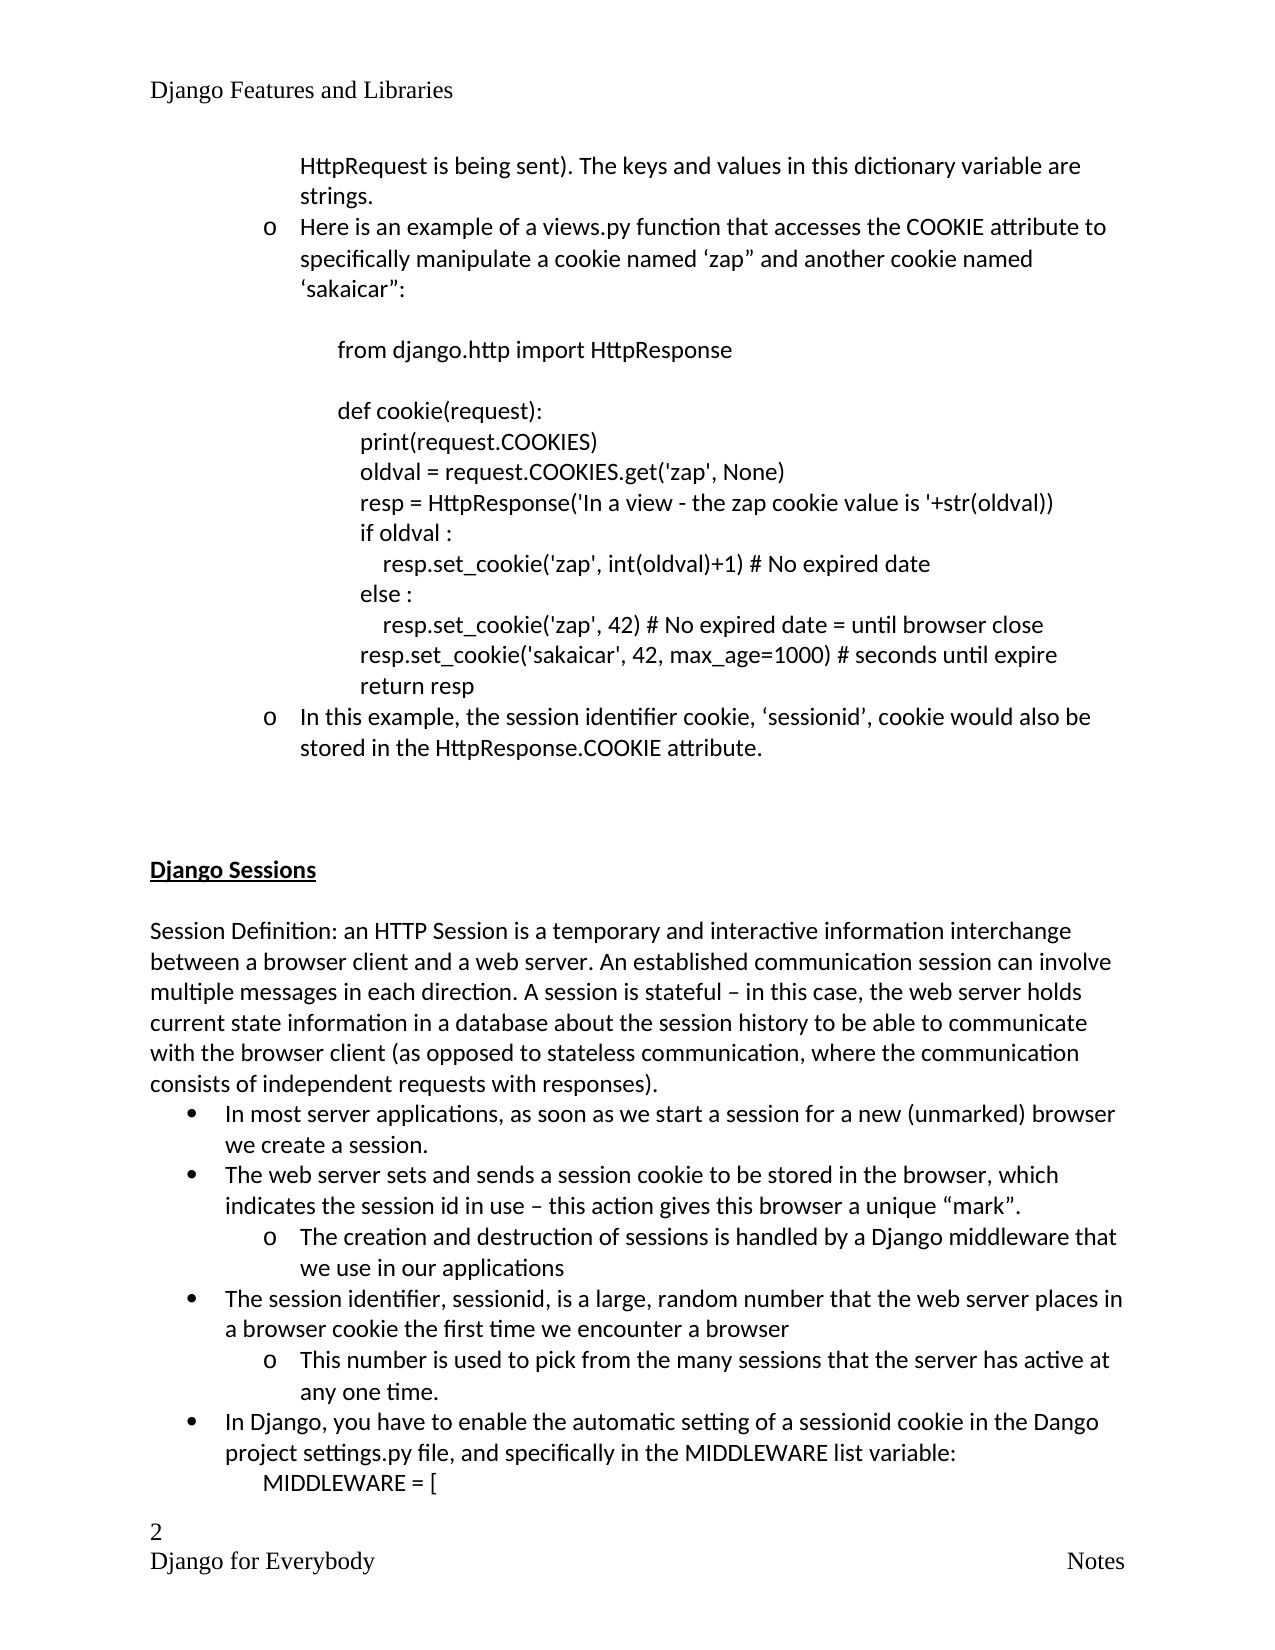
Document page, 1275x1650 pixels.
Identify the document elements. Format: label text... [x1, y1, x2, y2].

text resp.set_cookie('sakaicar', 42, max_age=1000) # seconds until expire [337, 639, 1125, 670]
text resp = HttpResponse('In a view - the zap cookie value is '+str(oldval)) [337, 487, 1125, 517]
list The session identifier, sessionid, is a large, random number that the web server places in a browser cookie the first time we encounter a browser [187, 1283, 1125, 1344]
list In most server applications, as soon as we start a session for a new (unmarked) browser we create a session. [187, 1099, 1125, 1160]
list The web server sets and sends a session cookie to be stored in the browser, which indicates the session id in use – this action gives this browser a unique “mark”. [187, 1160, 1125, 1221]
text else : [337, 578, 1125, 609]
list This number is used to pick from the many sessions that the server has active at any one time. [262, 1344, 1125, 1406]
text MIDDLEWARE = [ [262, 1467, 1125, 1498]
text from django.http import HttpResponse [337, 334, 1125, 365]
text Session Definition: an HTTP Session is a temporary and interactive information interchange between a browser client and a web server. An established communication session can involve multiple messages in each direction. A session is stateful – in this case, the web server holds current state information in a database about the session history to be able to communicate with the browser client (as opposed to stateless communication, where the communication consists of independent requests with responses). [150, 916, 1125, 1099]
list In this example, the session identifier cookie, ‘sessionid’, cookie would also be stored in the HttpResponse.COOKIE attribute. [262, 701, 1125, 763]
text resp.set_cookie('zap', int(oldval)+1) # No expired date [337, 548, 1125, 578]
list The creation and destruction of sessions is handled by a Django middleware that we use in our applications [262, 1221, 1125, 1283]
list Here is an example of a views.py function that accesses the COOKIE attribute to specifically manipulate a cookie named ‘zap” and another cookie named ‘sakaicar”: [262, 211, 1125, 304]
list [262, 150, 1125, 211]
text Django Sessions [150, 854, 1125, 885]
list In Django, you have to enable the automatic setting of a sessionid cookie in the Dango project settings.py file, and specifically in the MIDDLEWARE list variable: [187, 1406, 1125, 1467]
text print(request.COOKIES) [337, 426, 1125, 456]
text resp.set_cookie('zap', 42) # No expired date = until browser close [337, 609, 1125, 639]
text oldval = request.COOKIES.get('zap', None) [337, 456, 1125, 487]
text def cookie(request): [337, 395, 1125, 426]
text if oldval : [337, 517, 1125, 548]
text return resp [337, 670, 1125, 701]
